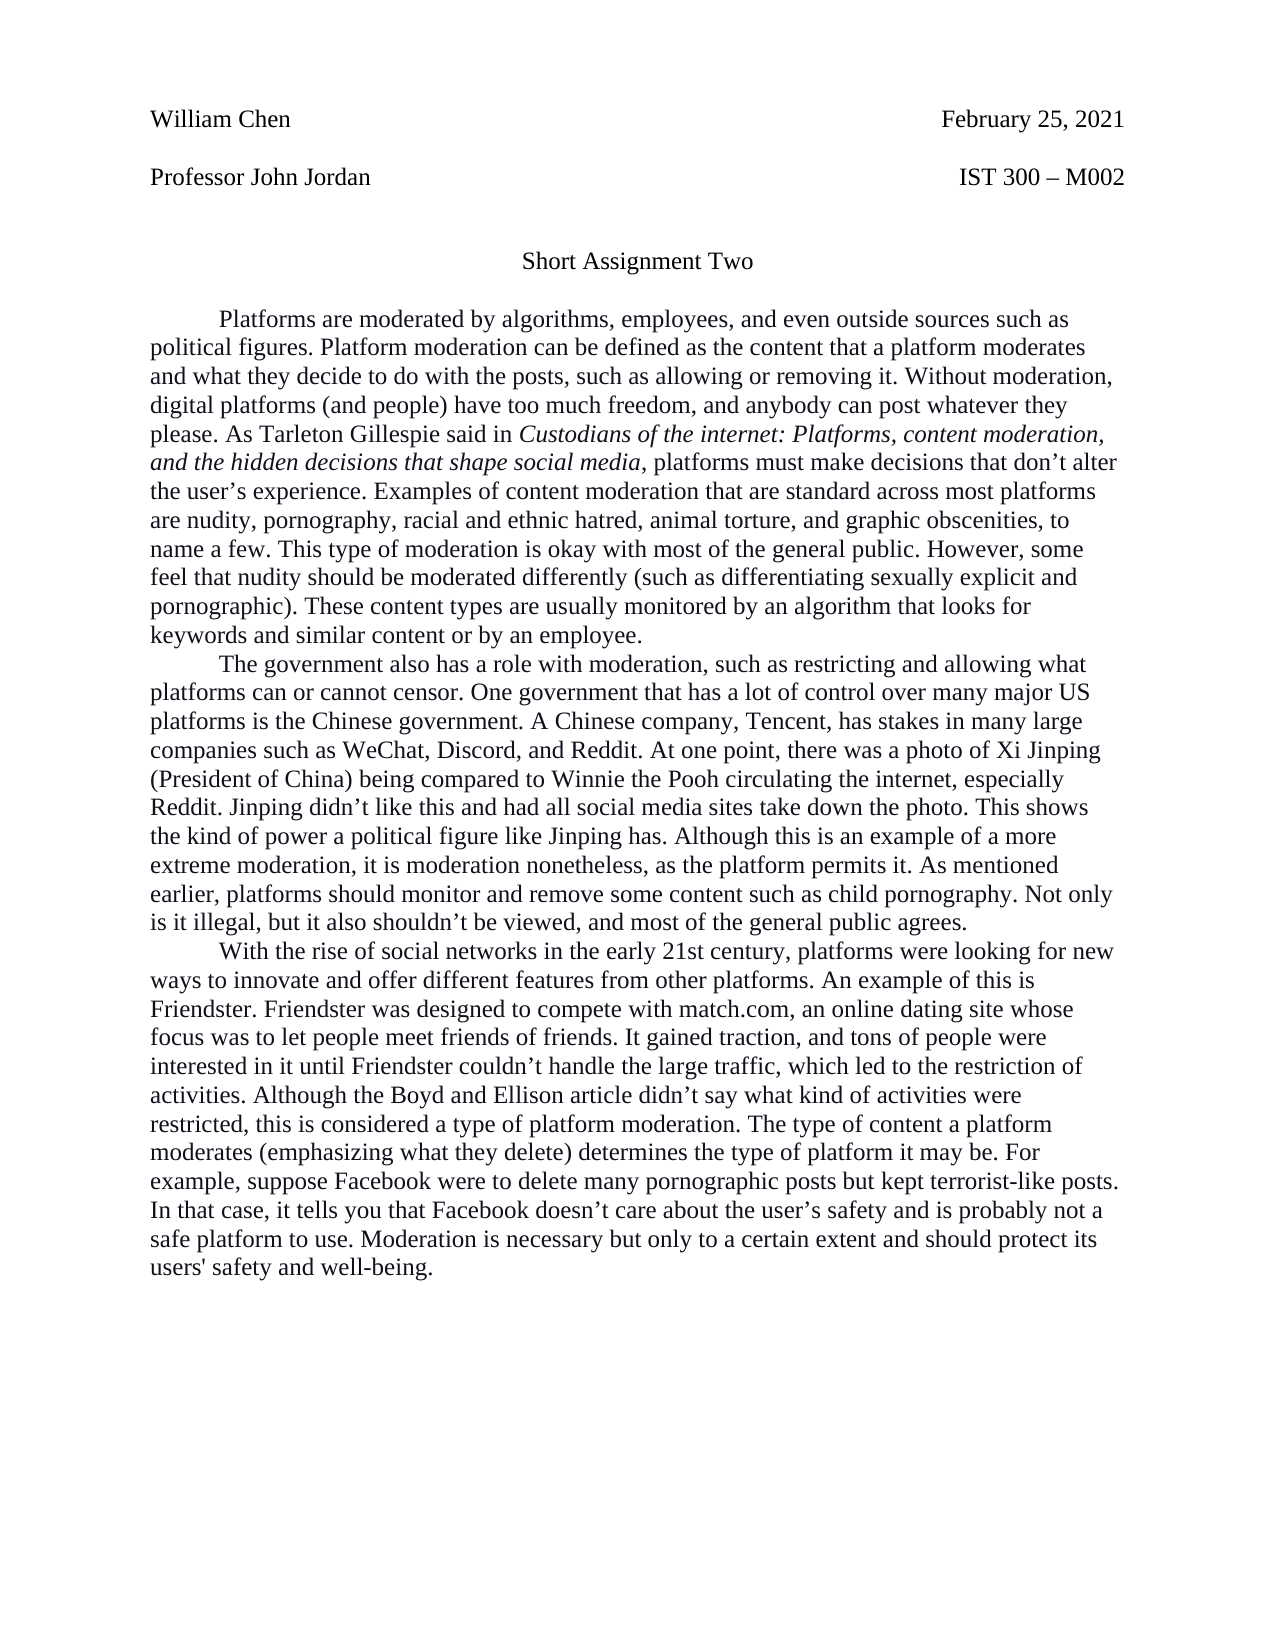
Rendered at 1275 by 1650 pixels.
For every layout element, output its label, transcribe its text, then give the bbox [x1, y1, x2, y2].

text Platforms are moderated by algorithms, employees, and even outside sources such as political figures. Platform moderation can be defined as the content that a platform moderates and what they decide to do with the posts, such as allowing or removing it. Without moderation, digital platforms (and people) have too much freedom, and anybody can post whatever they please. As Tarleton Gillespie said in Custodians of the internet: Platforms, content moderation, and the hidden decisions that shape social media, platforms must make decisions that don’t alter the user’s experience. Examples of content moderation that are standard across most platforms are nudity, pornography, racial and ethnic hatred, animal torture, and graphic obscenities, to name a few. This type of moderation is okay with most of the general public. However, some feel that nudity should be moderated differently (such as differentiating sexually explicit and pornographic). These content types are usually monitored by an algorithm that looks for keywords and similar content or by an employee. [150, 304, 1125, 649]
text The government also has a role with moderation, such as restricting and allowing what platforms can or cannot censor. One government that has a lot of control over many major US platforms is the Chinese government. A Chinese company, Tencent, has stakes in many large companies such as WeChat, Discord, and Reddit. At one point, there was a photo of Xi Jinping (President of China) being compared to Winnie the Pooh circulating the internet, especially Reddit. Jinping didn’t like this and had all social media sites take down the photo. This shows the kind of power a political figure like Jinping has. Although this is an example of a more extreme moderation, it is moderation nonetheless, as the platform permits it. As mentioned earlier, platforms should monitor and remove some content such as child pornography. Not only is it illegal, but it also shouldn’t be viewed, and most of the general public agrees. [150, 649, 1125, 936]
text Short Assignment Two [150, 246, 1125, 274]
text With the rise of social networks in the early 21st century, platforms were looking for new ways to innovate and offer different features from other platforms. An example of this is Friendster. Friendster was designed to compete with match.com, an online dating site whose focus was to let people meet friends of friends. It gained traction, and tons of people were interested in it until Friendster couldn’t handle the large traffic, which led to the restriction of activities. Although the Boyd and Ellison article didn’t say what kind of activities were restricted, this is considered a type of platform moderation. The type of content a platform moderates (emphasizing what they delete) determines the type of platform it may be. For example, suppose Facebook were to delete many pornographic posts but kept terrorist-like posts. In that case, it tells you that Facebook doesn’t care about the user’s safety and is probably not a safe platform to use. Moderation is necessary but only to a certain extent and should protect its users' safety and well-being. [150, 936, 1125, 1281]
